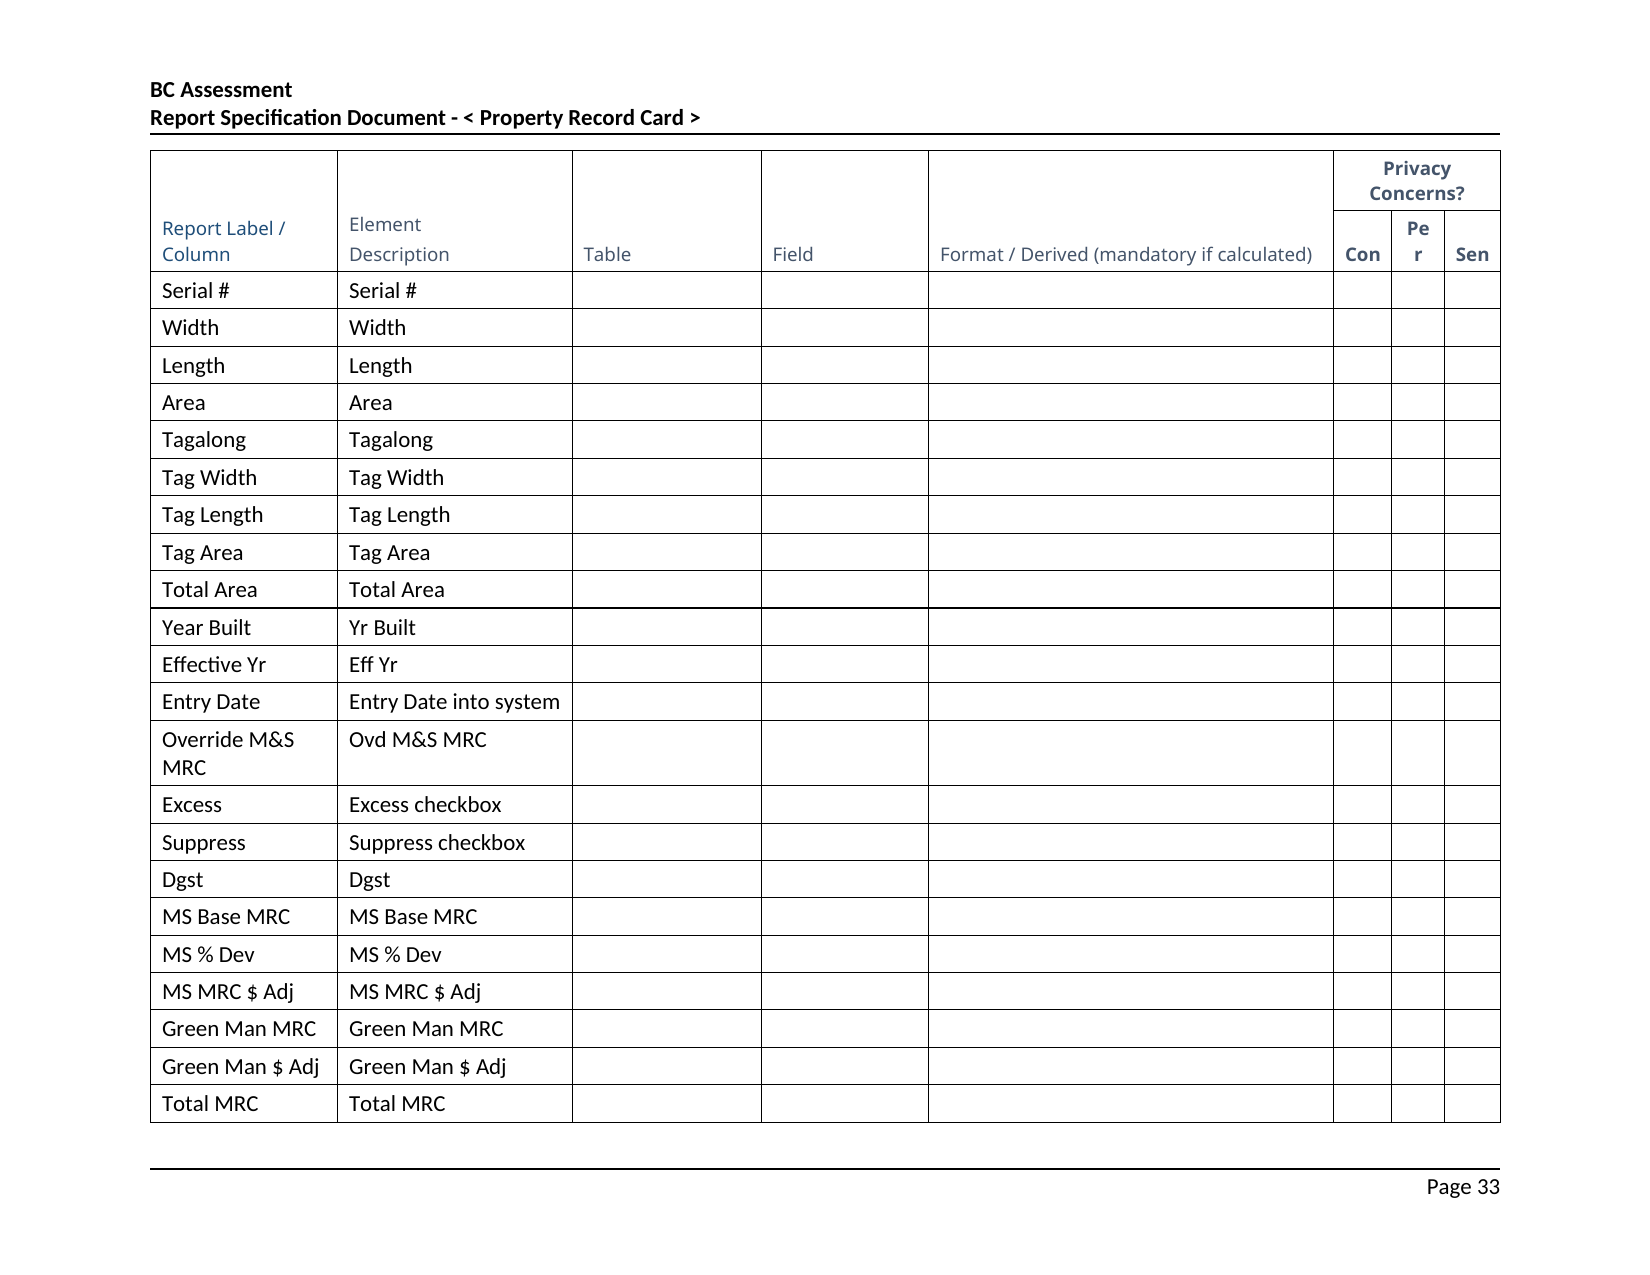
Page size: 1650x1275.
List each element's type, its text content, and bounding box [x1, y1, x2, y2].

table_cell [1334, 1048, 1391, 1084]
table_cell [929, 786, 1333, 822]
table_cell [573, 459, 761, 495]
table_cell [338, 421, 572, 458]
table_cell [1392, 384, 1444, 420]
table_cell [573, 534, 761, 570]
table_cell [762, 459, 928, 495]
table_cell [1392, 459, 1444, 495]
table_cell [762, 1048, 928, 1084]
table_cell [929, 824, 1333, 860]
table_header Format / Derived (mandatory if calculated) [929, 151, 1333, 271]
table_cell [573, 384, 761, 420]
table_cell Con [1334, 211, 1391, 271]
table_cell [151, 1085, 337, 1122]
table_cell Per [1392, 211, 1444, 271]
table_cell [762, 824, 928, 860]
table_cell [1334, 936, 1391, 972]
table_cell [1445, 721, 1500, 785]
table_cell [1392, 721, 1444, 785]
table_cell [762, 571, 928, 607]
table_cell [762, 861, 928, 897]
table_header Field [762, 151, 928, 271]
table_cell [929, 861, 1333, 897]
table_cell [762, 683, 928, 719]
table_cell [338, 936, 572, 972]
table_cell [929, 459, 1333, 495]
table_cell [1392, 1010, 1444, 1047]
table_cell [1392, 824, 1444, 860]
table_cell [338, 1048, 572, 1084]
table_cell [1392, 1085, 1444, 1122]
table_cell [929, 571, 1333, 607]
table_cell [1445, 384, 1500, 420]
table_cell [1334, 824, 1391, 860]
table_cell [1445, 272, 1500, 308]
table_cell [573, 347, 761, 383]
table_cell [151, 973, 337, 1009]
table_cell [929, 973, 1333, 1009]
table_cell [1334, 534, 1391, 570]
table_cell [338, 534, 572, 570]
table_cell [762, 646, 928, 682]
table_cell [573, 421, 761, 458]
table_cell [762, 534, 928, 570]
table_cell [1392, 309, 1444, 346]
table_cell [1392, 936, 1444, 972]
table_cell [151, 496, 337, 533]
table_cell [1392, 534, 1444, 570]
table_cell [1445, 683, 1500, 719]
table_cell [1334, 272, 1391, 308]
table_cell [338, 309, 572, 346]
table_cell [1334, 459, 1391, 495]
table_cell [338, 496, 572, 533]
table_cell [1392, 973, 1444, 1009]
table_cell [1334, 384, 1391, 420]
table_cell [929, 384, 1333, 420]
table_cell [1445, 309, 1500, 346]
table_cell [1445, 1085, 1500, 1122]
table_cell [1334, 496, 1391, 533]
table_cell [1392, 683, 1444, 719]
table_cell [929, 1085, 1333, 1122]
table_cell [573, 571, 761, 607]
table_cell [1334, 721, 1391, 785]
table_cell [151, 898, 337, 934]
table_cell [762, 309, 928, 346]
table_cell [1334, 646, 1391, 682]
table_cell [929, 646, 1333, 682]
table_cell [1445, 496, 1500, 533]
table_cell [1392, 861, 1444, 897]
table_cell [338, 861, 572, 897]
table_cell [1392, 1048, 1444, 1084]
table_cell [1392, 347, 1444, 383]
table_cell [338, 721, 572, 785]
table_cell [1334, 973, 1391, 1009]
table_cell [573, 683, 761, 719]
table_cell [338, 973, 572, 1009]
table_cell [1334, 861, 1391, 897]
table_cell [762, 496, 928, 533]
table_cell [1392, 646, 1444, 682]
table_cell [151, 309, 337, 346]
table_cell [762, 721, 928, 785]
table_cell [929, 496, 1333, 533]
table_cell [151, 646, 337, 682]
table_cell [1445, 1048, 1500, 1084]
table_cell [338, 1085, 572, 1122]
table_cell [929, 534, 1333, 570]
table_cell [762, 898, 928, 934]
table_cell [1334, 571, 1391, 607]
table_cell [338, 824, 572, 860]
table_header Table [573, 151, 761, 271]
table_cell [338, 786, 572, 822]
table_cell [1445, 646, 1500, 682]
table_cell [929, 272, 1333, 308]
table_header Report Label / Column [151, 151, 337, 271]
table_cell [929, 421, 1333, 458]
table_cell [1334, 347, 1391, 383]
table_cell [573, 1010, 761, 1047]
table_header Element Description [338, 151, 572, 271]
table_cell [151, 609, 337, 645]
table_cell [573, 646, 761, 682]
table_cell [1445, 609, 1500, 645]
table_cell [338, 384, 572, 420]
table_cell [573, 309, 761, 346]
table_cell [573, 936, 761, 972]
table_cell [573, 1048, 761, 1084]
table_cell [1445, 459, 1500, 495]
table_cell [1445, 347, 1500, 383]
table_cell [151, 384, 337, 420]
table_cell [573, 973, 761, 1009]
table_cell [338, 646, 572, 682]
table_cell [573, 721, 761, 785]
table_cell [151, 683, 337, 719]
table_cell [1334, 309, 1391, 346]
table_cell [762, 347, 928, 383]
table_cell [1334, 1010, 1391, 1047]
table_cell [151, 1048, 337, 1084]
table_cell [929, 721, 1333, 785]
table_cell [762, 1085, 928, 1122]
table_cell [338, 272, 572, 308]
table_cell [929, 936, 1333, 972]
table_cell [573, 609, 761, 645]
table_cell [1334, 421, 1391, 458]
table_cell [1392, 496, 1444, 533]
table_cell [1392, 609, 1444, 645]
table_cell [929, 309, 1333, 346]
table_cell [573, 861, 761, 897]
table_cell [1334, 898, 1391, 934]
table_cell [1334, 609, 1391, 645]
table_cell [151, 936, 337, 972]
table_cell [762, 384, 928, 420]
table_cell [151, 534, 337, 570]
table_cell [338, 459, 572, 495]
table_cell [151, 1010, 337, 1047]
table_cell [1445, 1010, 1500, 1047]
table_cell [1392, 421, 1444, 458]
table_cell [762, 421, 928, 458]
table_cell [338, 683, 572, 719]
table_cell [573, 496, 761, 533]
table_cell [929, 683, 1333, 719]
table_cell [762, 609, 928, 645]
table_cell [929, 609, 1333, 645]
table_header Privacy Concerns? [1334, 151, 1500, 210]
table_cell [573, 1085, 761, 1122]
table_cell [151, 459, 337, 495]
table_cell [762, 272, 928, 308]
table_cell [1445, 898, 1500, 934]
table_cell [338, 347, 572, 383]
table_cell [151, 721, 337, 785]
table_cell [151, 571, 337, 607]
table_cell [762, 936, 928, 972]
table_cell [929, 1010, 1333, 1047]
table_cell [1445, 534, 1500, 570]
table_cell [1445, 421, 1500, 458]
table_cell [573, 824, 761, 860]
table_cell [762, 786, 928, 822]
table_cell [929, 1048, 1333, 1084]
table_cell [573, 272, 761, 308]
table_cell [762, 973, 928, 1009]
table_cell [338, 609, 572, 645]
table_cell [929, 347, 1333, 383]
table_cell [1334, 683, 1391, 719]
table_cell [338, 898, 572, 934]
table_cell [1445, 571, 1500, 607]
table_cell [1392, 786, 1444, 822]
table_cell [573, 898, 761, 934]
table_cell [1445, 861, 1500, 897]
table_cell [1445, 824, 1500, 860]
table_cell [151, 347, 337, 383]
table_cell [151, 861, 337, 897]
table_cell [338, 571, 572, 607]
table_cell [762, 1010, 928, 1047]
table_cell Sen [1445, 211, 1500, 271]
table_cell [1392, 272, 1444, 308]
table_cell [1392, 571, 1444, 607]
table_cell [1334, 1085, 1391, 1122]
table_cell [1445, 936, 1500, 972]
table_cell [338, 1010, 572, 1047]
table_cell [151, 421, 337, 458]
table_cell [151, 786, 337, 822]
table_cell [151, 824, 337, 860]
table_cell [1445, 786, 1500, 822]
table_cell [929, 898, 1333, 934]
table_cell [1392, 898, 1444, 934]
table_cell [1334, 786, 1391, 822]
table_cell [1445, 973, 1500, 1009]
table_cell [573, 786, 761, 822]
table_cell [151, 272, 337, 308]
